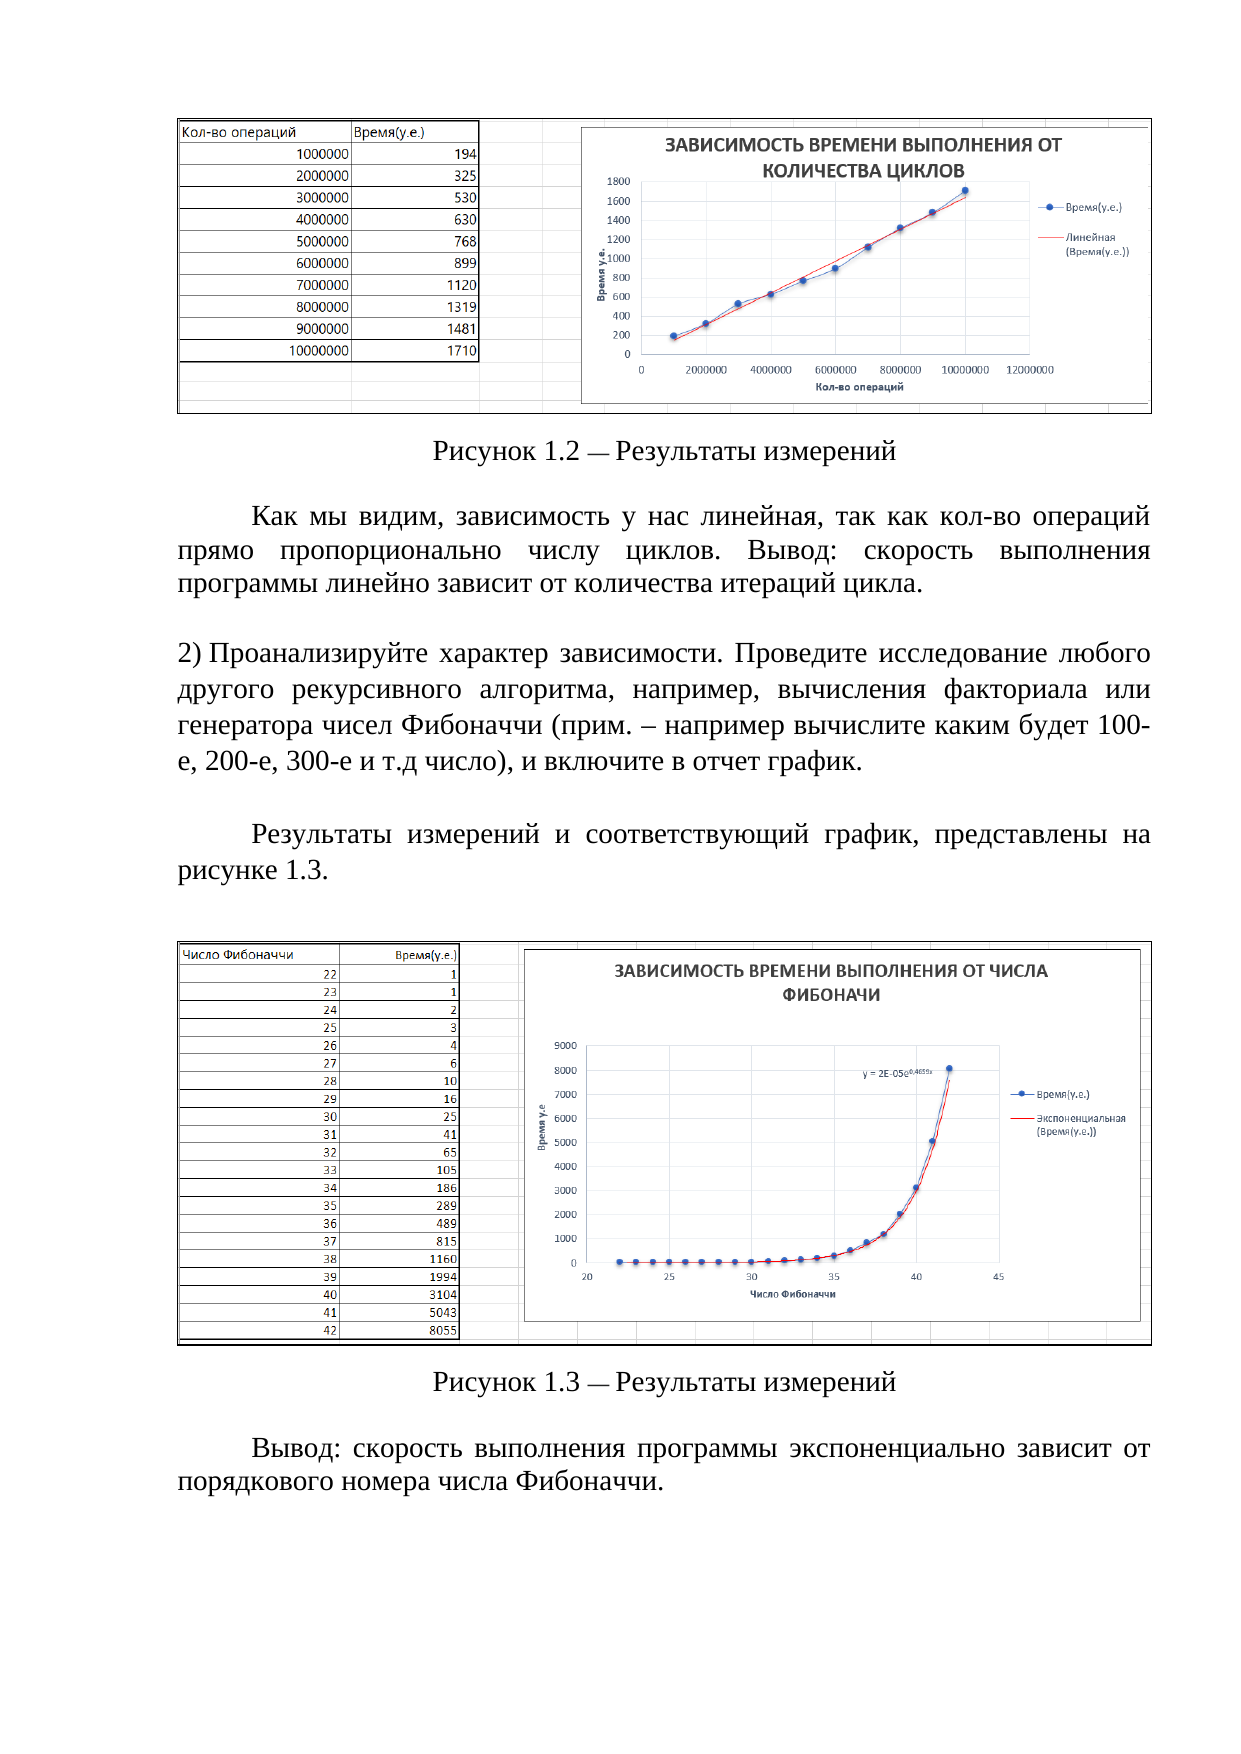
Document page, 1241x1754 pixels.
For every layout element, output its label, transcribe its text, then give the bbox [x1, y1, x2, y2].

picture [178, 119, 1151, 413]
text Вывод: скорость выполнения программы экспоненциально зависит от порядкового номера числа Фибоначчи. [177, 1430, 1152, 1497]
text Как мы видим, зависимость у нас линейная, так как кол-во операций прямо пропорционально числу циклов. Вывод: скорость выполнения программы линейно зависит от количества итераций цикла. [177, 498, 1152, 599]
list Результаты измерений и соответствующий график, представлены на рисунке 1.3. [177, 816, 1152, 886]
text Рисунок 1.2 — Результаты измерений [177, 433, 1152, 467]
list Проанализируйте характер зависимости. Проведите исследование любого другого рекурсивного алгоритма, например, вычисления факториала или генератора чисел Фибоначчи (прим. – например вычислите каким будет 100-е, 200-е, 300-е и т.д число), и включите в отчет график. [177, 635, 1152, 777]
text Рисунок 1.3 — Результаты измерений [177, 1364, 1152, 1398]
picture [178, 942, 1151, 1344]
